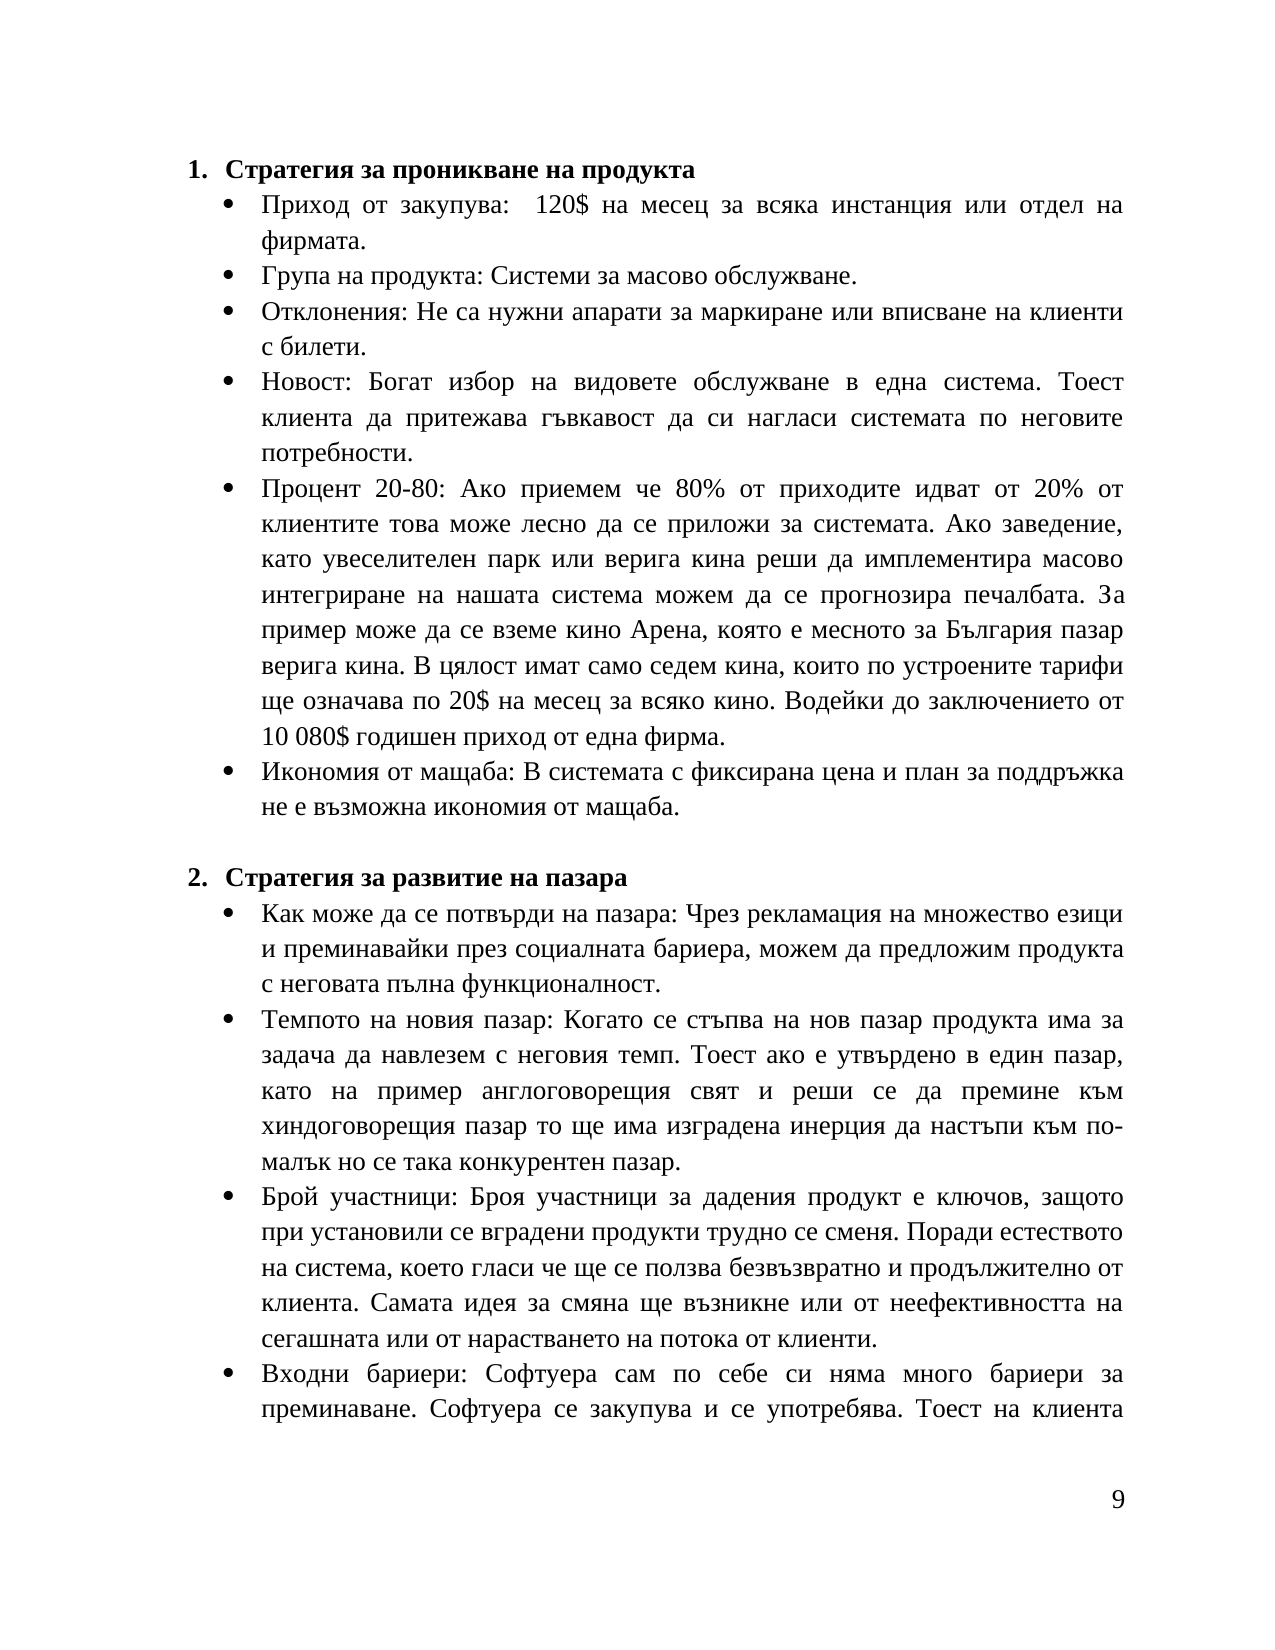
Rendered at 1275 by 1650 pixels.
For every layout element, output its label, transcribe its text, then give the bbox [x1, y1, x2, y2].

list Група на продукта: Системи за масово обслужване. [224, 256, 1125, 292]
list Икономия от мащаба: В системата с фиксирана цена и план за поддръжка не е възможна икономия от мащаба. [224, 752, 1125, 823]
list Процент 20-80: Ако приемем че 80% от приходите идват от 20% от клиентите това може лесно да се приложи за системата. Ако заведение, като увеселителен парк или верига кина реши да имплементира масово интегриране на нашата система можем да се прогнозира печалбата. Зa пример може да се вземе кино Арена, която е месното за България пазар верига кина. В цялост имат само седем кина, които по устроените тарифи ще означава по 20$ на месец за всяко кино. Водейки до заключението от 10 080$ годишен приход от една фирма. [224, 469, 1125, 752]
list Как може да се потвърди на пазара: Чрез рекламация на множество езици и преминавайки през социалната бариера, можем да предложим продукта с неговата пълна функционалност. [224, 894, 1125, 1000]
list Брой участници: Броя участници за дадения продукт е ключов, защото при установили се вградени продукти трудно се сменя. Поради естеството на система, което гласи че ще се ползва безвъзвратно и продължително от клиента. Самата идея за смяна ще възникне или от неефективността на сегашната или от нарастването на потока от клиенти. [224, 1177, 1125, 1354]
list Стратегия за проникване на продукта [187, 150, 1125, 185]
list Приход от закупува: 120$ на месец за всяка инстанция или отдел на фирмата. [224, 185, 1125, 256]
list Стратегия за развитие на пазара [187, 858, 1125, 894]
list Новост: Богат избор на видовете обслужване в една система. Тоест клиента да притежава гъвкавост да си нагласи системата по неговите потребности. [224, 362, 1125, 469]
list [224, 1354, 1125, 1425]
list Отклонения: Не са нужни апарати за маркиране или вписване на клиенти с билети. [224, 292, 1125, 362]
list Темпото на новия пазар: Когато се стъпва на нов пазар продукта има за задача да навлезем с неговия темп. Тоест ако е утвърдено в един пазар, като на пример англоговорещия свят и реши се да премине към хиндоговорещия пазар то ще има изградена инерция да настъпи към по-малък но се така конкурентен пазар. [224, 1000, 1125, 1177]
